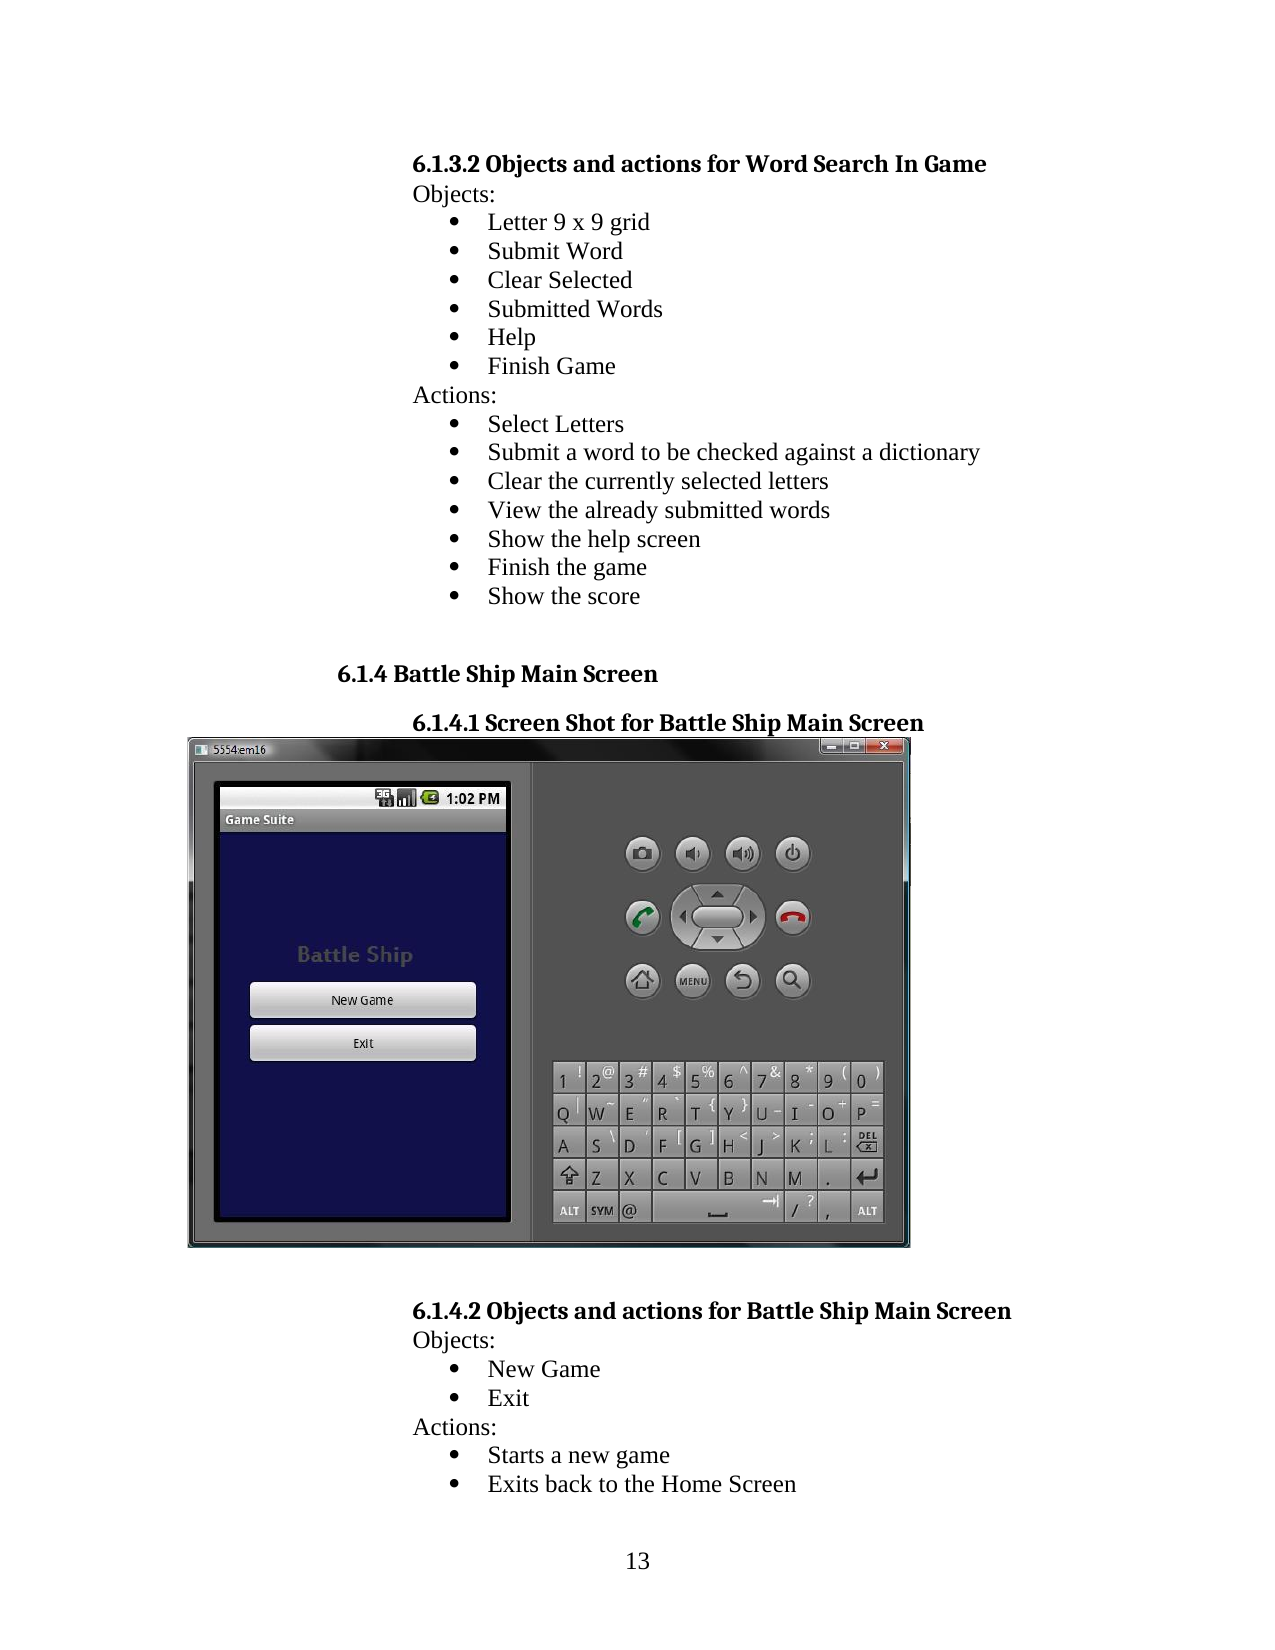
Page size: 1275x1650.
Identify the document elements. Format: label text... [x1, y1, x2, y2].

list Exits back to the Home Screen [450, 1469, 1087, 1498]
list Show the score [450, 581, 1087, 610]
text Actions: [412, 1412, 1087, 1441]
list Help [450, 322, 1087, 351]
list Clear the currently selected letters [450, 466, 1087, 495]
picture [187, 737, 911, 1248]
list Show the help screen [450, 524, 1087, 552]
list Letter 9 x 9 grid [450, 207, 1087, 236]
text Objects: [412, 1326, 1087, 1354]
list Submit Word [450, 236, 1087, 265]
text Objects: [412, 179, 1087, 207]
subtitle 6.1.4.2 Objects and actions for Battle Ship Main Screen [337, 1297, 1087, 1326]
list Exit [450, 1383, 1087, 1412]
list Starts a new game [450, 1441, 1087, 1469]
list Finish Game [450, 351, 1087, 380]
list View the already submitted words [450, 495, 1087, 524]
list Select Letters [450, 409, 1087, 437]
list Submit a word to be checked against a dictionary [450, 437, 1087, 466]
subtitle 6.1.4 Battle Ship Main Screen [262, 659, 1087, 688]
list Submitted Words [450, 294, 1087, 322]
text Actions: [412, 380, 1087, 409]
list Finish the game [450, 552, 1087, 581]
list Clear Selected [450, 265, 1087, 294]
subtitle 6.1.4.1 Screen Shot for Battle Ship Main Screen [337, 709, 1087, 738]
subtitle 6.1.3.2 Objects and actions for Word Search In Game [337, 150, 1087, 179]
list New Game [450, 1354, 1087, 1383]
